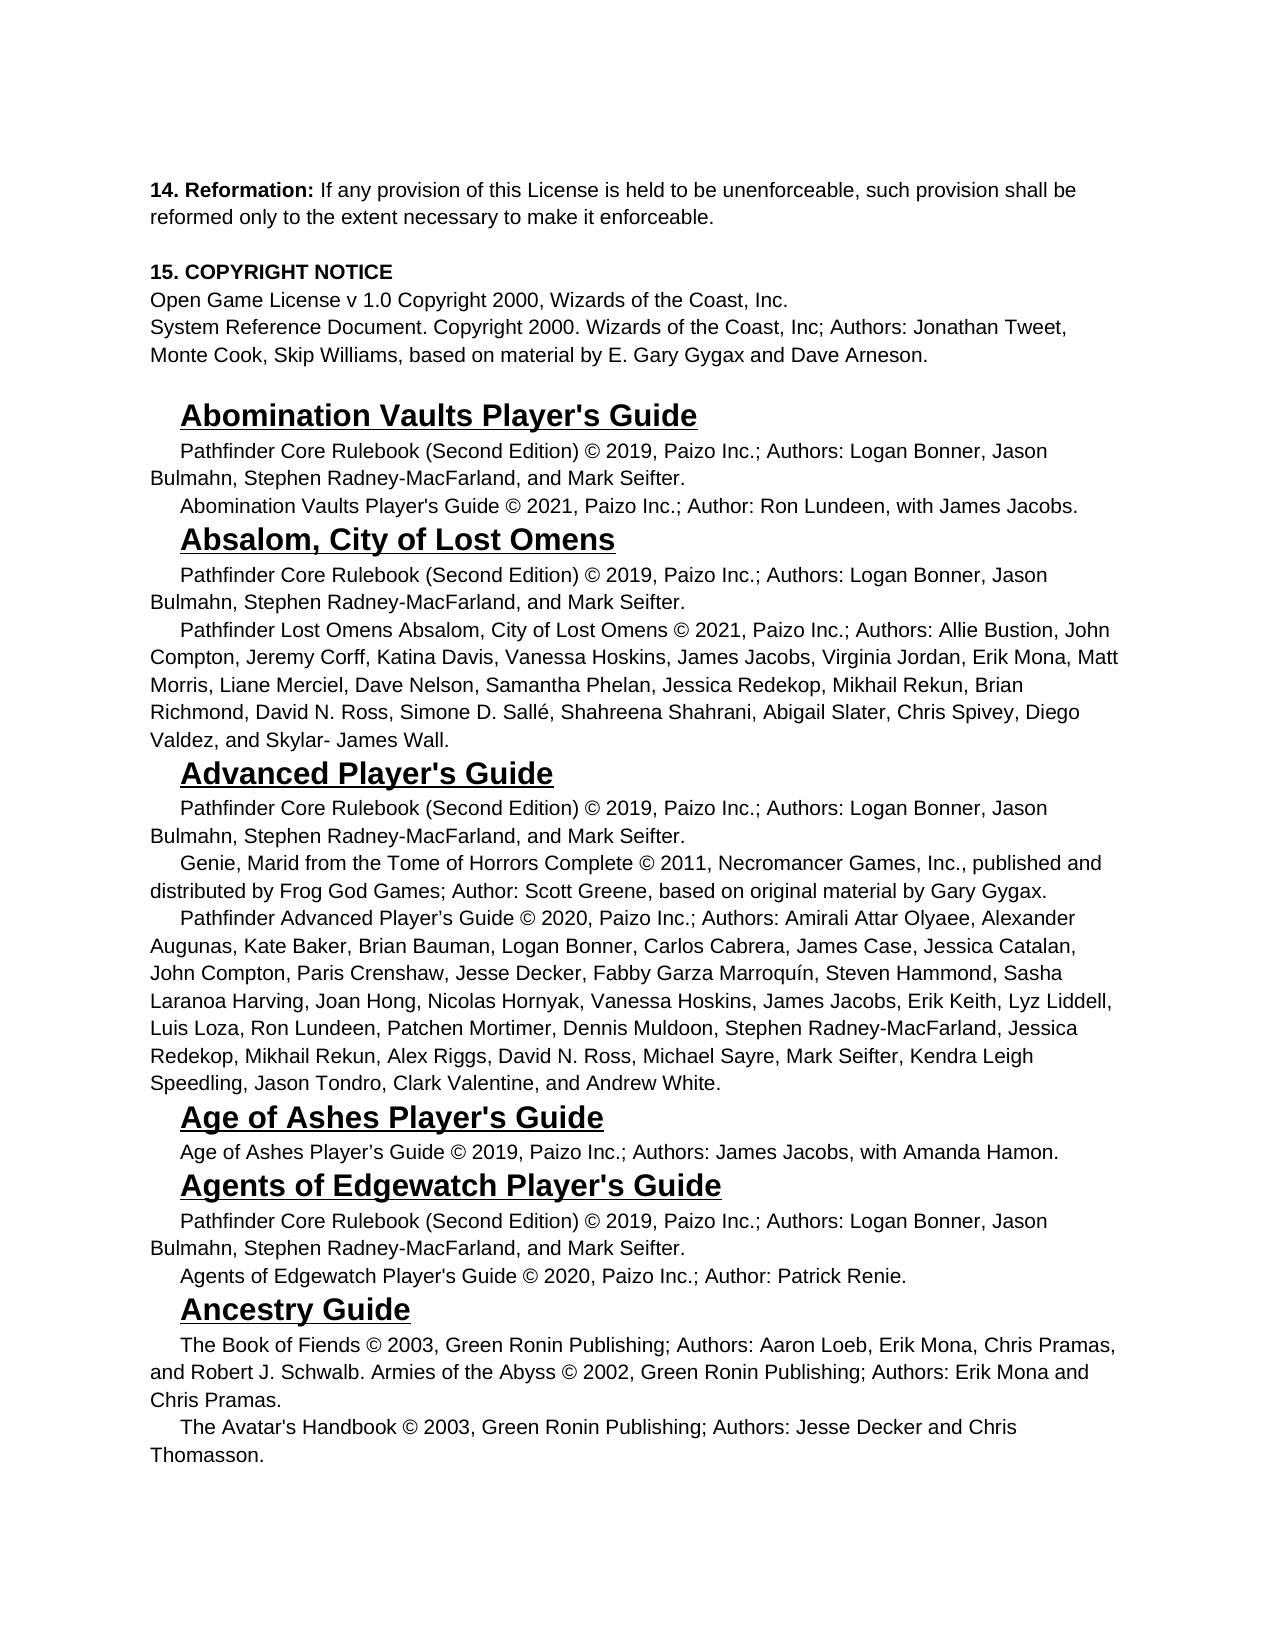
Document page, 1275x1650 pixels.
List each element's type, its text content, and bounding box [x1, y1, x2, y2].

text System Reference Document. Copyright 2000. Wizards of the Coast, Inc; Authors: Jonathan Tweet, Monte Cook, Skip Williams, based on material by E. Gary Gygax and Dave Arneson. [150, 315, 1125, 366]
text Pathfinder Lost Omens Absalom, City of Lost Omens © 2021, Paizo Inc.; Authors: Allie Bustion, John Compton, Jeremy Corff, Katina Davis, Vanessa Hoskins, James Jacobs, Virginia Jordan, Erik Mona, Matt Morris, Liane Merciel, Dave Nelson, Samantha Phelan, Jessica Redekop, Mikhail Rekun, Brian Richmond, David N. Ross, Simone D. Sallé, Shahreena Shahrani, Abigail Slater, Chris Spivey, Diego Valdez, and Skylar- James Wall. [150, 617, 1125, 751]
subtitle Advanced Player's Guide [150, 755, 1125, 791]
text Genie, Marid from the Tome of Horrors Complete © 2011, Necromancer Games, Inc., published and distributed by Frog God Games; Author: Scott Greene, based on original material by Gary Gygax. [150, 851, 1125, 903]
text Open Game License v 1.0 Copyright 2000, Wizards of the Coast, Inc. [150, 287, 1125, 311]
text 14. Reformation: If any provision of this License is held to be unenforceable, such provision shall be reformed only to the extent necessary to make it enforceable. [150, 177, 1125, 229]
subtitle Ancestry Guide [150, 1291, 1125, 1327]
subtitle Abomination Vaults Player's Guide [150, 397, 1125, 433]
subtitle Absalom, City of Lost Omens [150, 521, 1125, 557]
text The Avatar's Handbook © 2003, Green Ronin Publishing; Authors: Jesse Decker and Chris Thomasson. [150, 1415, 1125, 1466]
text 15. COPYRIGHT NOTICE [150, 260, 1125, 284]
text Pathfinder Core Rulebook (Second Edition) © 2019, Paizo Inc.; Authors: Logan Bonner, Jason Bulmahn, Stephen Radney-MacFarland, and Mark Seifter. [150, 439, 1125, 490]
text Age of Ashes Player’s Guide © 2019, Paizo Inc.; Authors: James Jacobs, with Amanda Hamon. [150, 1140, 1125, 1164]
text Agents of Edgewatch Player's Guide © 2020, Paizo Inc.; Author: Patrick Renie. [150, 1264, 1125, 1288]
text Pathfinder Core Rulebook (Second Edition) © 2019, Paizo Inc.; Authors: Logan Bonner, Jason Bulmahn, Stephen Radney-MacFarland, and Mark Seifter. [150, 1209, 1125, 1260]
text Pathfinder Advanced Player’s Guide © 2020, Paizo Inc.; Authors: Amirali Attar Olyaee, Alexander Augunas, Kate Baker, Brian Bauman, Logan Bonner, Carlos Cabrera, James Case, Jessica Catalan, John Compton, Paris Crenshaw, Jesse Decker, Fabby Garza Marroquín, Steven Hammond, Sasha Laranoa Harving, Joan Hong, Nicolas Hornyak, Vanessa Hoskins, James Jacobs, Erik Keith, Lyz Liddell, Luis Loza, Ron Lundeen, Patchen Mortimer, Dennis Muldoon, Stephen Radney-MacFarland, Jessica Redekop, Mikhail Rekun, Alex Riggs, David N. Ross, Michael Sayre, Mark Seifter, Kendra Leigh Speedling, Jason Tondro, Clark Valentine, and Andrew White. [150, 906, 1125, 1095]
text Pathfinder Core Rulebook (Second Edition) © 2019, Paizo Inc.; Authors: Logan Bonner, Jason Bulmahn, Stephen Radney-MacFarland, and Mark Seifter. [150, 562, 1125, 614]
text The Book of Fiends © 2003, Green Ronin Publishing; Authors: Aaron Loeb, Erik Mona, Chris Pramas, and Robert J. Schwalb. Armies of the Abyss © 2002, Green Ronin Publishing; Authors: Erik Mona and Chris Pramas. [150, 1332, 1125, 1411]
subtitle Agents of Edgewatch Player's Guide [150, 1167, 1125, 1203]
text Pathfinder Core Rulebook (Second Edition) © 2019, Paizo Inc.; Authors: Logan Bonner, Jason Bulmahn, Stephen Radney-MacFarland, and Mark Seifter. [150, 796, 1125, 848]
text Abomination Vaults Player's Guide © 2021, Paizo Inc.; Author: Ron Lundeen, with James Jacobs. [150, 494, 1125, 518]
subtitle Age of Ashes Player's Guide [150, 1099, 1125, 1135]
